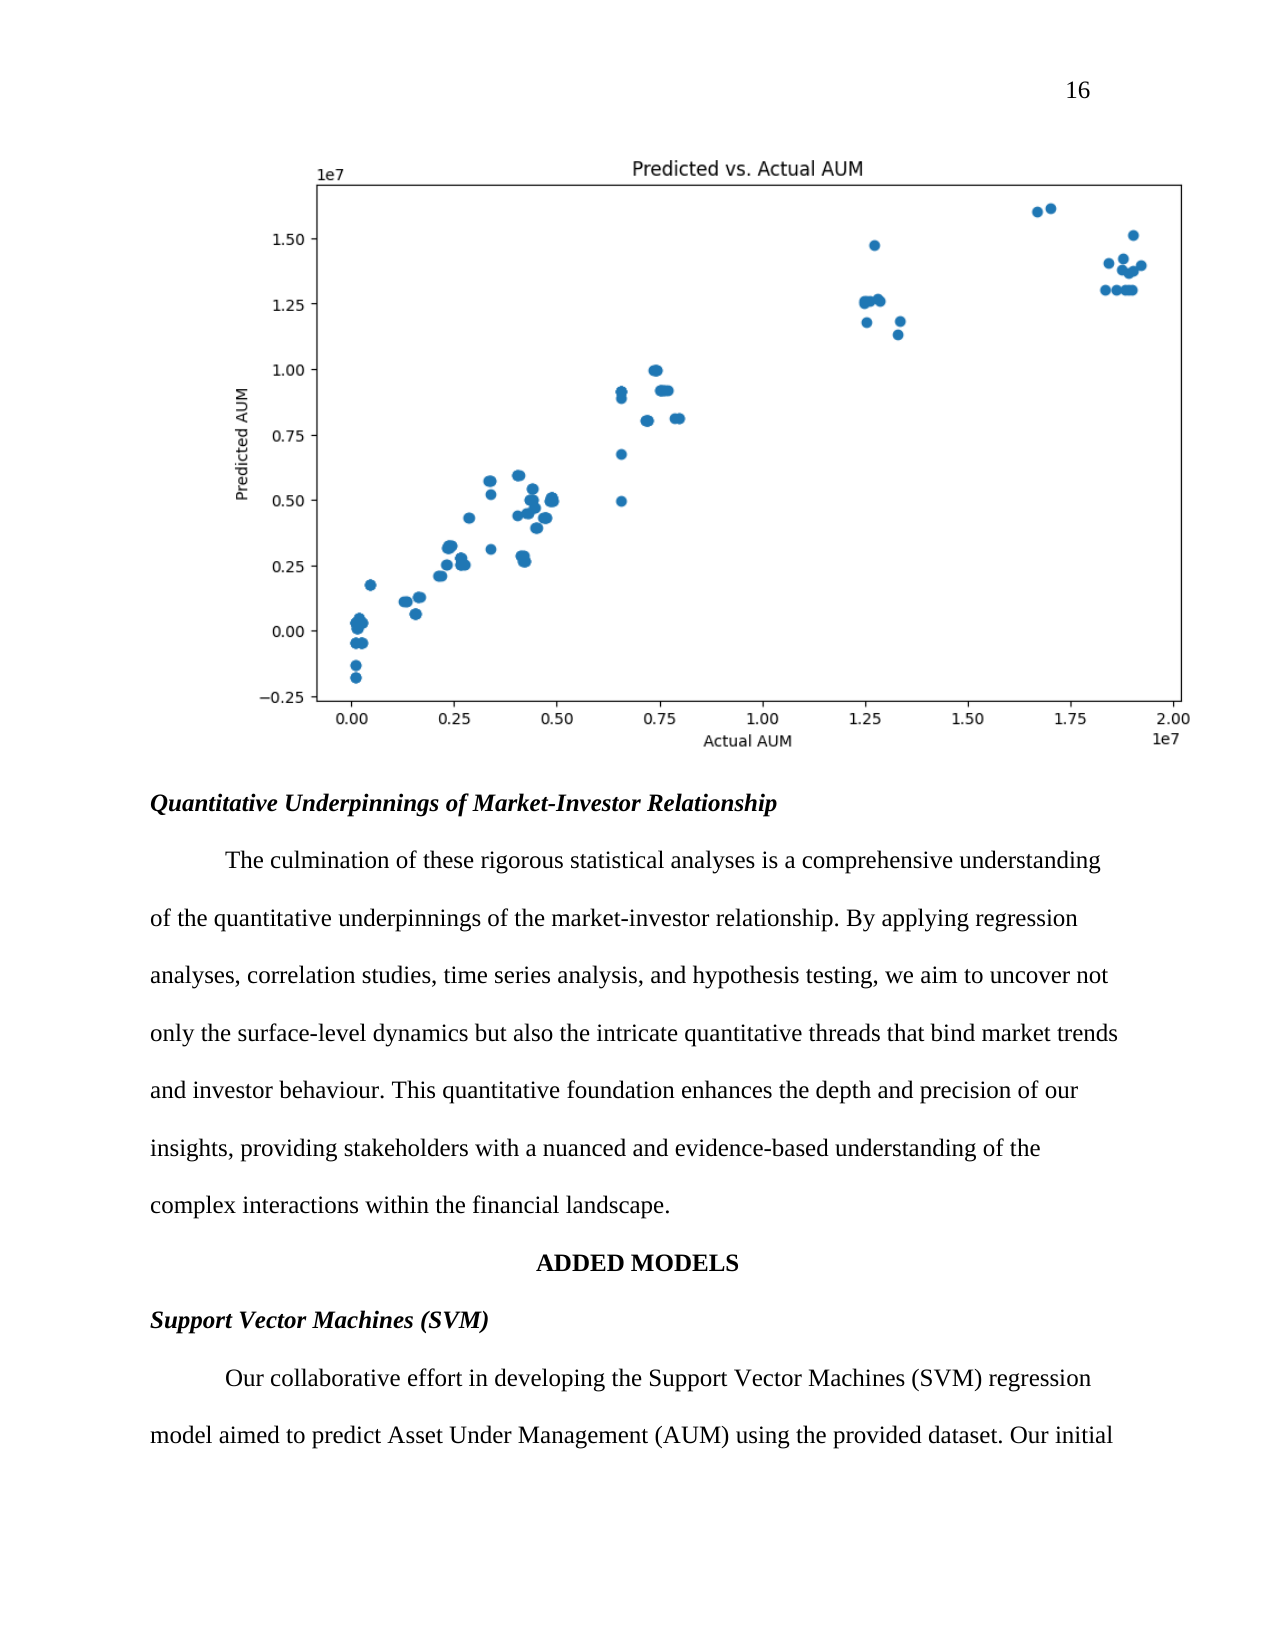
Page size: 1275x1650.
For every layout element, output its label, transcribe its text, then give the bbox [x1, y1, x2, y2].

text ADDED MODELS [150, 1248, 1125, 1277]
text Quantitative Underpinnings of Market-Investor Relationship [150, 788, 1125, 817]
text Support Vector Machines (SVM) [150, 1306, 1125, 1334]
text The culmination of these rigorous statistical analyses is a comprehensive understanding of the quantitative underpinnings of the market-investor relationship. By applying regression analyses, correlation studies, time series analysis, and hypothesis testing, we aim to uncover not only the surface-level dynamics but also the intricate quantitative threads that bind market trends and investor behaviour. This quantitative foundation enhances the depth and precision of our insights, providing stakeholders with a nuanced and evidence-based understanding of the complex interactions within the financial landscape. [150, 846, 1125, 1219]
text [150, 1363, 1125, 1449]
picture [225, 150, 1200, 760]
